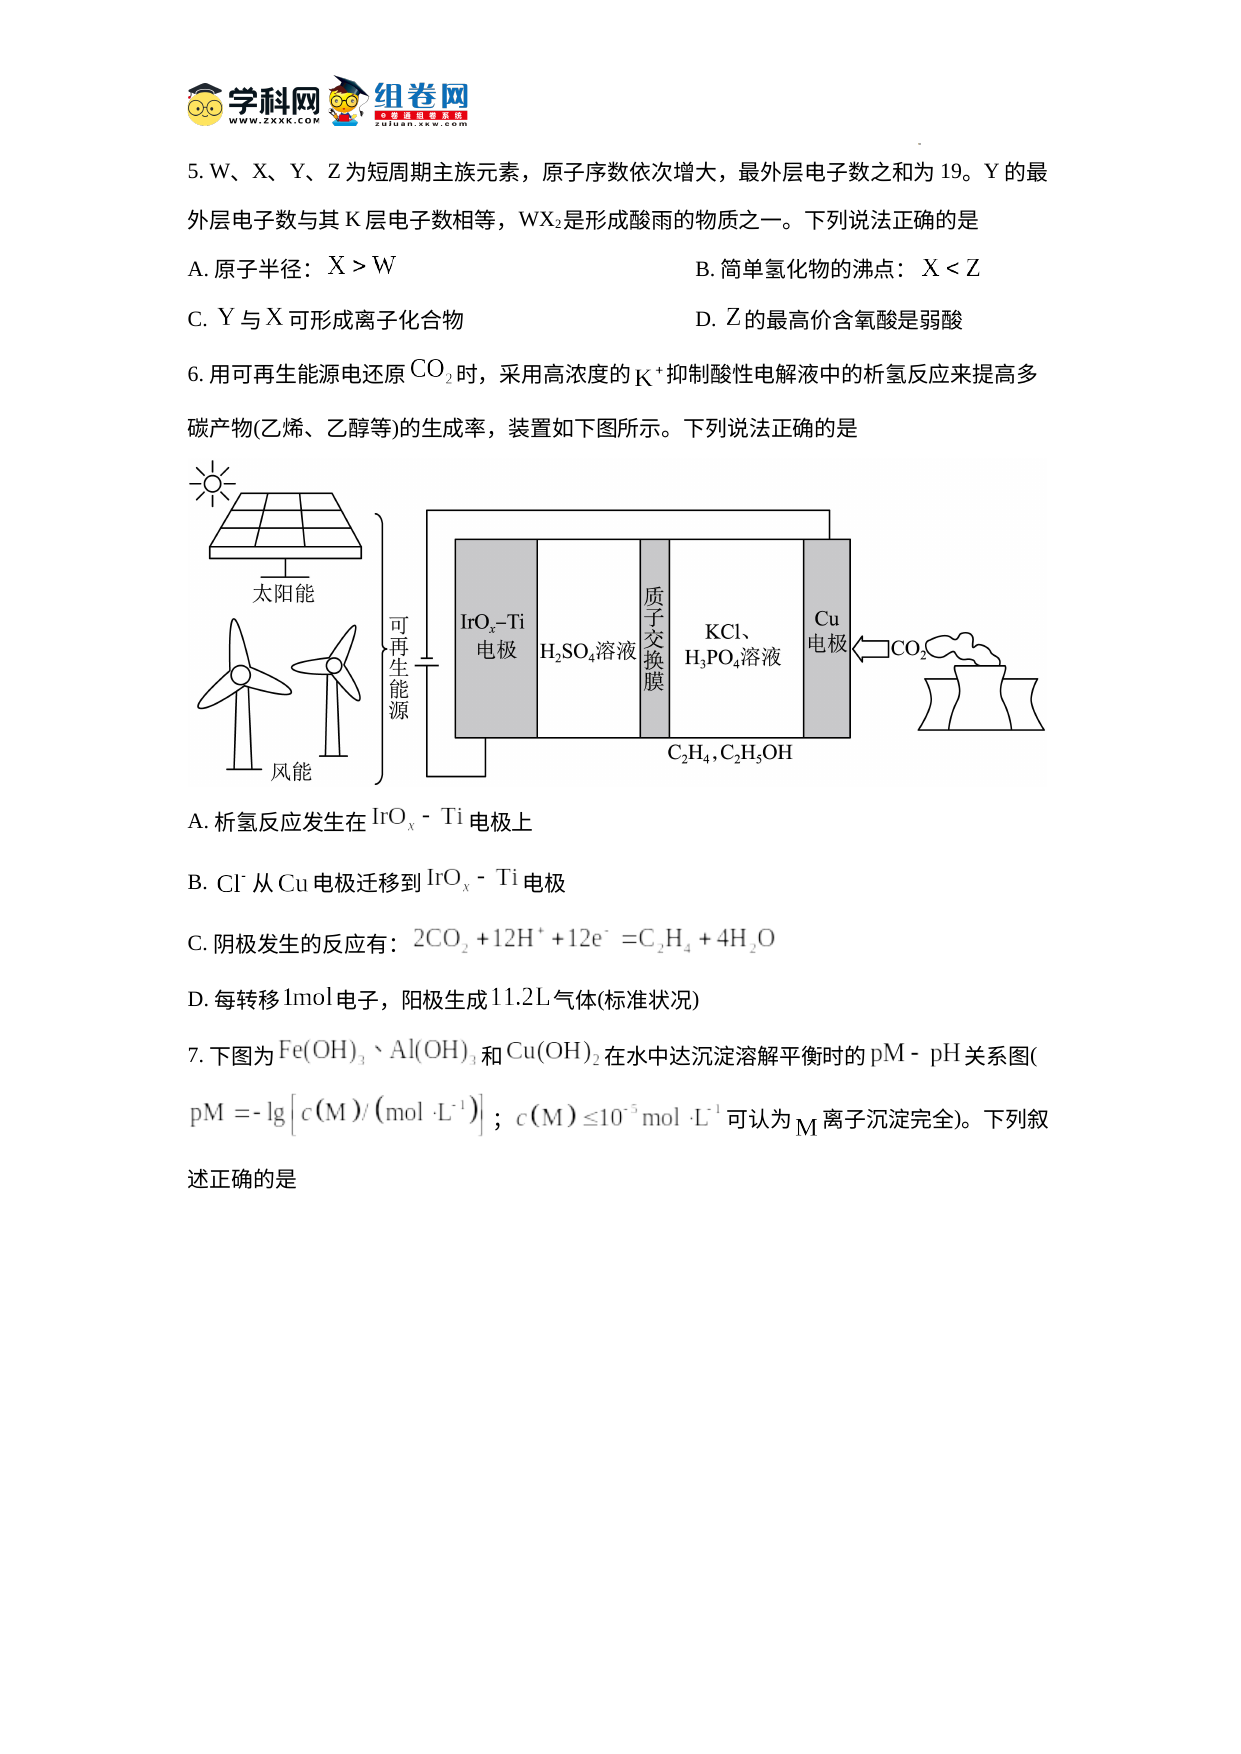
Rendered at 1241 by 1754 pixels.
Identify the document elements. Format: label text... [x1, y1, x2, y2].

text B. 从电极迁移到电极 [187, 859, 1053, 904]
text 5. W、X、Y、Z为短周期主族元素，原子序数依次增大，最外层电子数之和为19。Y的最外层电子数与其K层电子数相等，WX2是形成酸雨的物质之一。下列说法正确的是 [187, 155, 1053, 234]
picture [328, 75, 468, 126]
text C. 与可形成离子化合物 D. 的最高价含氧酸是弱酸 [187, 302, 1053, 335]
picture [187, 458, 1047, 787]
text D. 每转移电子，阳极生成气体(标准状况) [187, 981, 1053, 1017]
text C. 阴极发生的反应有： [187, 919, 1053, 965]
text 7. 下图为和在水中达沉淀溶解平衡时的关系图(；可认为离子沉淀完全)。下列叙述正确的是 [187, 1033, 1053, 1193]
text 6. 用可再生能源电还原时，采用高浓度的抑制酸性电解液中的析氢反应来提高多碳产物(乙烯、乙醇等)的生成率，装置如下图所示。下列说法正确的是 [187, 351, 1053, 443]
text A. 析氢反应发生在电极上 [187, 799, 1053, 843]
text A. 原子半径： B. 简单氢化物的沸点： [187, 250, 1053, 286]
picture [187, 83, 320, 126]
